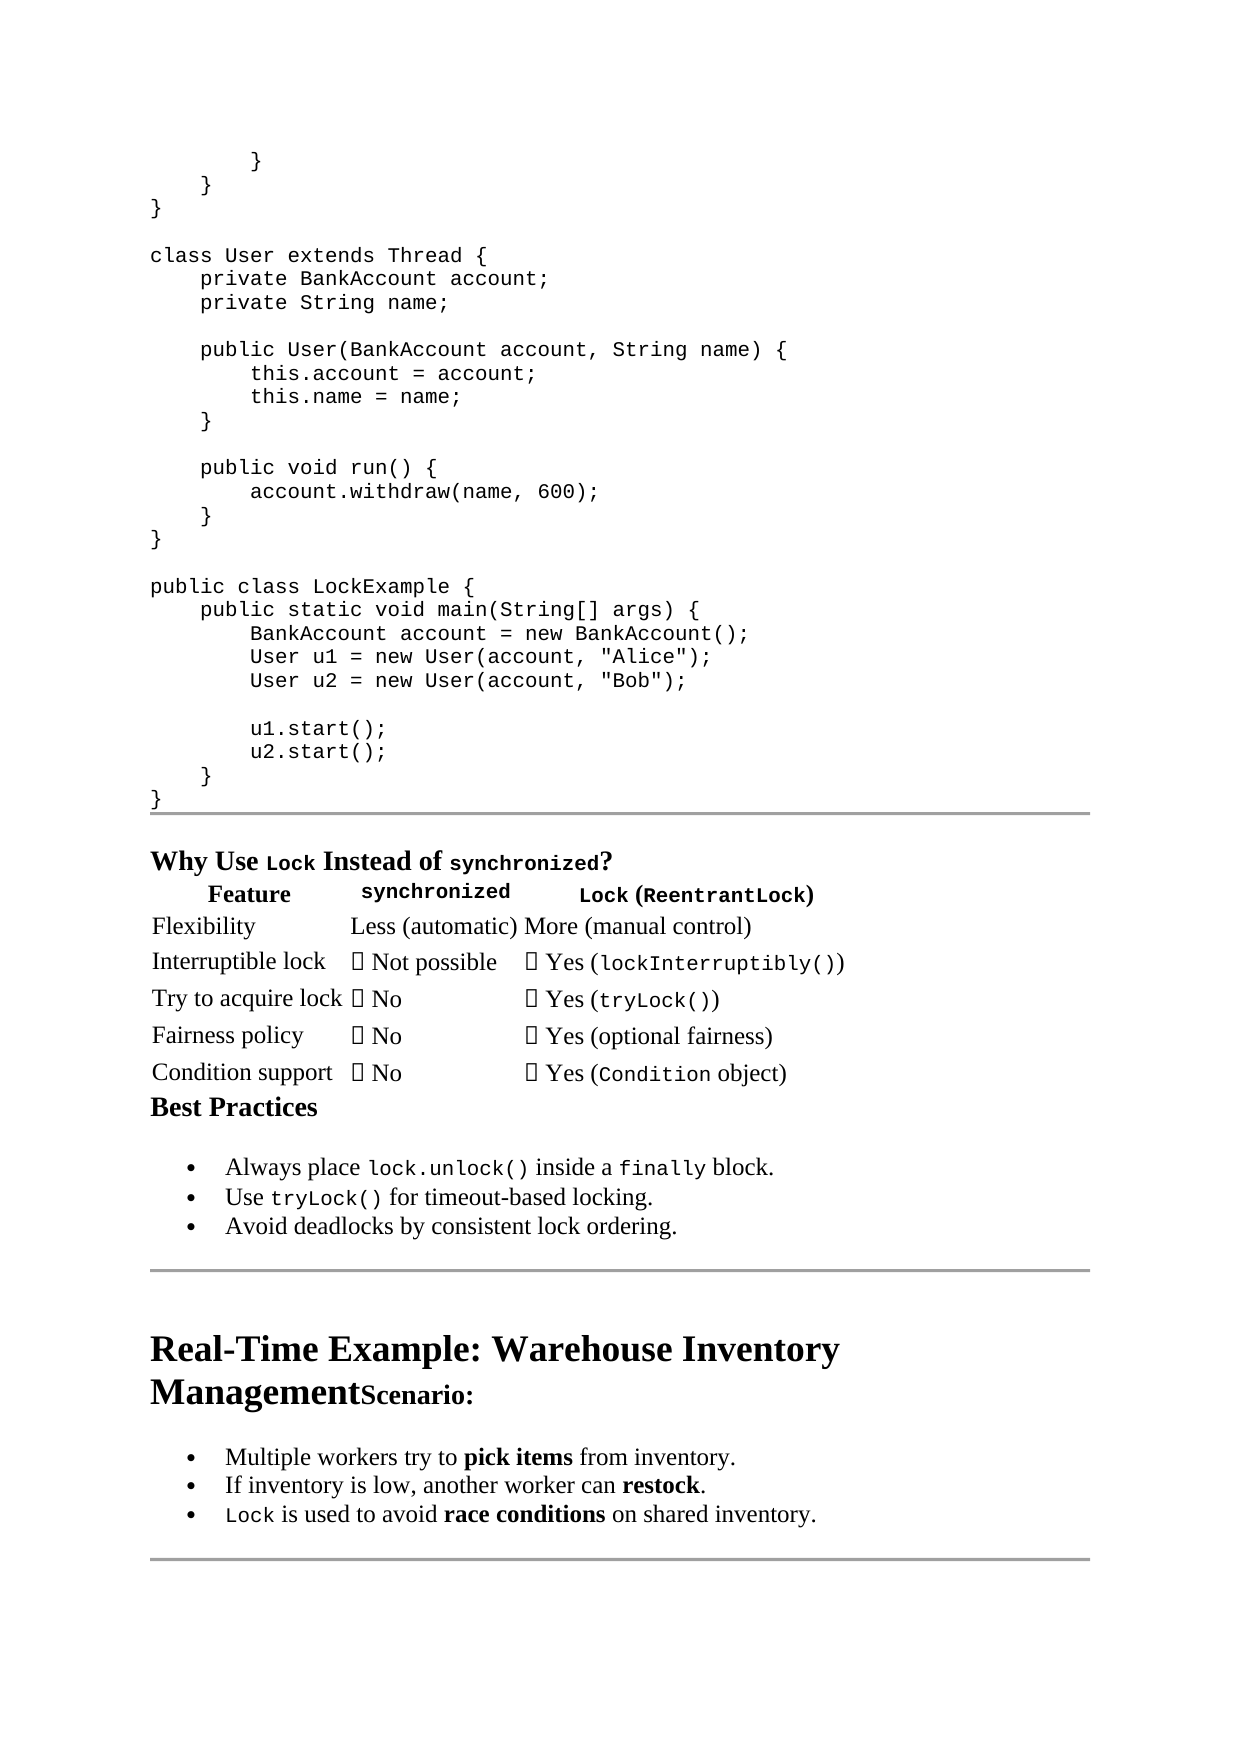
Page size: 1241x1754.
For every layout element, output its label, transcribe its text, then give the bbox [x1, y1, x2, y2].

text } [150, 765, 1090, 788]
text } [150, 174, 1090, 197]
text public class LockExample { [150, 576, 1090, 599]
list Use tryLock() for timeout-based locking. [187, 1182, 1090, 1211]
list Avoid deadlocks by consistent lock ordering. [187, 1211, 1090, 1240]
table_cell ❌ No [349, 1016, 522, 1053]
text private String name; [150, 292, 1090, 316]
text account.withdraw(name, 600); [150, 481, 1090, 505]
table_cell ✅ Yes (Condition object) [522, 1053, 870, 1090]
text class User extends Thread { [150, 244, 1090, 268]
list If inventory is low, another worker can restock. [187, 1470, 1090, 1499]
table_cell Less (automatic) [349, 910, 522, 942]
text public static void main(String[] args) { [150, 599, 1090, 623]
table_cell Interruptible lock [150, 942, 349, 979]
table_cell ❌ Not possible [349, 942, 522, 979]
list Multiple workers try to pick items from inventory. [187, 1442, 1090, 1470]
table_header synchronized [349, 877, 522, 910]
text public User(BankAccount account, String name) { [150, 339, 1090, 363]
text } [150, 788, 1090, 812]
table_cell Try to acquire lock [150, 979, 349, 1016]
text Best Practices [150, 1090, 1090, 1123]
table_cell Fairness policy [150, 1016, 349, 1053]
table_cell ❌ No [349, 979, 522, 1016]
text u2.start(); [150, 741, 1090, 765]
text u1.start(); [150, 717, 1090, 741]
table_cell More (manual control) [522, 910, 870, 942]
text BankAccount account = new BankAccount(); [150, 623, 1090, 647]
list Lock is used to avoid race conditions on shared inventory. [187, 1499, 1090, 1529]
text } [150, 505, 1090, 528]
text } [150, 528, 1090, 552]
text } [150, 150, 1090, 174]
text this.account = account; [150, 363, 1090, 386]
table_header Lock (ReentrantLock) [522, 877, 870, 910]
table_cell Flexibility [150, 910, 349, 942]
text public void run() { [150, 457, 1090, 481]
text private BankAccount account; [150, 268, 1090, 292]
table_header Feature [150, 877, 349, 910]
table_cell ✅ Yes (optional fairness) [522, 1016, 870, 1053]
text User u1 = new User(account, "Alice"); [150, 647, 1090, 670]
text } [150, 410, 1090, 434]
table_cell ✅ Yes (lockInterruptibly()) [522, 942, 870, 979]
table_cell Condition support [150, 1053, 349, 1090]
text Real-Time Example: Warehouse Inventory ManagementScenario: [150, 1326, 1090, 1412]
list Always place lock.unlock() inside a finally block. [187, 1152, 1090, 1182]
table_cell ❌ No [349, 1053, 522, 1090]
text this.name = name; [150, 386, 1090, 410]
text User u2 = new User(account, "Bob"); [150, 670, 1090, 694]
text } [150, 197, 1090, 221]
text Why Use Lock Instead of synchronized? [150, 816, 1090, 877]
table_cell ✅ Yes (tryLock()) [522, 979, 870, 1016]
